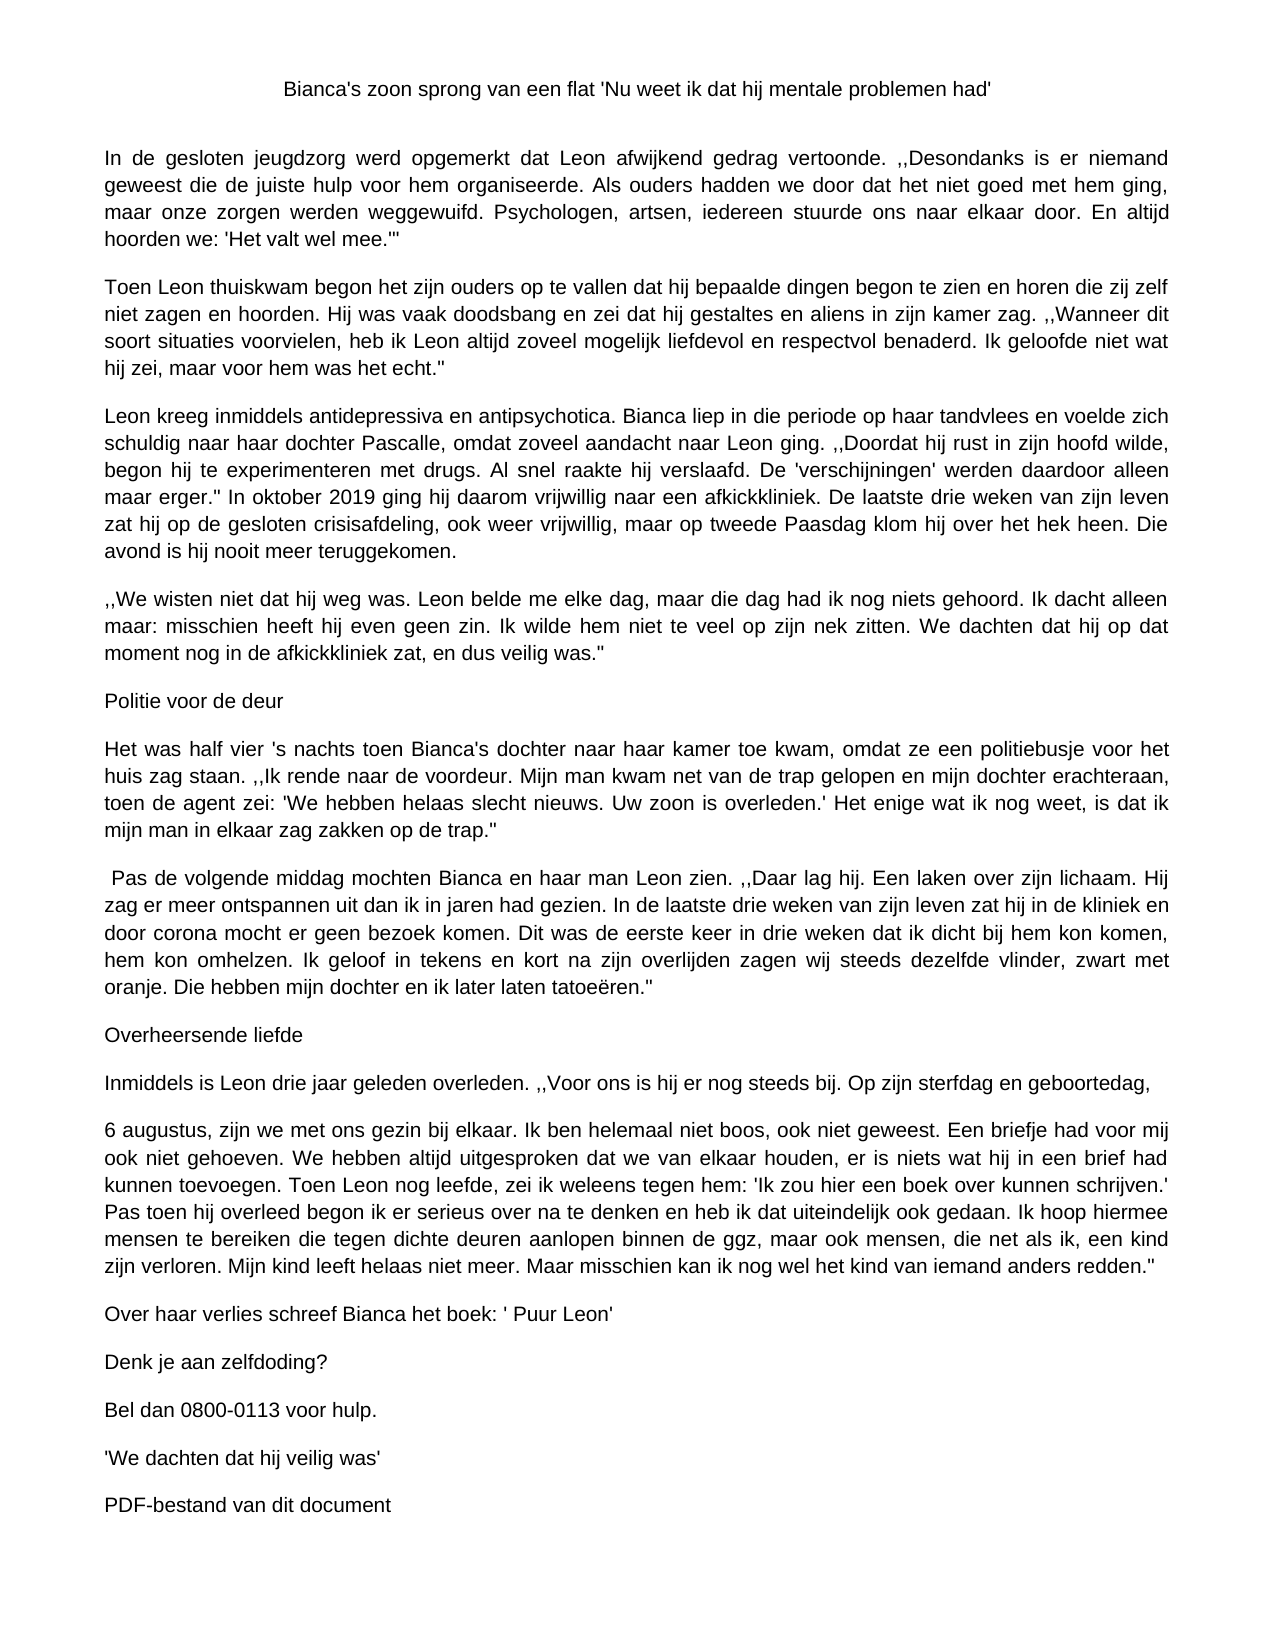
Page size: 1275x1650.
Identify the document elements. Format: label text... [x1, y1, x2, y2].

text Pas de volgende middag mochten Bianca en haar man Leon zien. ,,Daar lag hij. Een laken over zijn lichaam. Hij zag er meer ontspannen uit dan ik in jaren had gezien. In de laatste drie weken van zijn leven zat hij in de kliniek en door corona mocht er geen bezoek komen. Dit was de eerste keer in drie weken dat ik dicht bij hem kon komen, hem kon omhelzen. Ik geloof in tekens en kort na zijn overlijden zagen wij steeds dezelfde vlinder, zwart met oranje. Die hebben mijn dochter en ik later laten tatoeëren." [104, 863, 1171, 998]
text Overheersende liefde [104, 1019, 1171, 1046]
text 6 augustus, zijn we met ons gezin bij elkaar. Ik ben helemaal niet boos, ook niet geweest. Een briefje had voor mij ook niet gehoeven. We hebben altijd uitgesproken dat we van elkaar houden, er is niets wat hij in een brief had kunnen toevoegen. Toen Leon nog leefde, zei ik weleens tegen hem: 'Ik zou hier een boek over kunnen schrijven.' Pas toen hij overleed begon ik er serieus over na te denken en heb ik dat uiteindelijk ook gedaan. Ik hoop hiermee mensen te bereiken die tegen dichte deuren aanlopen binnen de ggz, maar ook mensen, die net als ik, een kind zijn verloren. Mijn kind leeft helaas niet meer. Maar misschien kan ik nog wel het kind van iemand anders redden." [104, 1115, 1171, 1278]
text PDF-bestand van dit document [104, 1490, 1171, 1517]
text Inmiddels is Leon drie jaar geleden overleden. ,,Voor ons is hij er nog steeds bij. Op zijn sterfdag en geboortedag, [104, 1067, 1171, 1094]
text Toen Leon thuiskwam begon het zijn ouders op te vallen dat hij bepaalde dingen begon te zien en horen die zij zelf niet zagen en hoorden. Hij was vaak doodsbang en zei dat hij gestaltes en aliens in zijn kamer zag. ,,Wanneer dit soort situaties voorvielen, heb ik Leon altijd zoveel mogelijk liefdevol en respectvol benaderd. Ik geloofde niet wat hij zei, maar voor hem was het echt." [104, 271, 1171, 380]
text ,,We wisten niet dat hij weg was. Leon belde me elke dag, maar die dag had ik nog niets gehoord. Ik dacht alleen maar: misschien heeft hij even geen zin. Ik wilde hem niet te veel op zijn nek zitten. We dachten dat hij op dat moment nog in de afkickkliniek zat, en dus veilig was." [104, 584, 1171, 665]
text Politie voor de deur [104, 686, 1171, 713]
text Het was half vier 's nachts toen Bianca's dochter naar haar kamer toe kwam, omdat ze een politiebusje voor het huis zag staan. ,,Ik rende naar de voordeur. Mijn man kwam net van de trap gelopen en mijn dochter erachteraan, toen de agent zei: 'We hebben helaas slecht nieuws. Uw zoon is overleden.' Het enige wat ik nog weet, is dat ik mijn man in elkaar zag zakken op de trap." [104, 734, 1171, 842]
text Leon kreeg inmiddels antidepressiva en antipsychotica. Bianca liep in die periode op haar tandvlees en voelde zich schuldig naar haar dochter Pascalle, omdat zoveel aandacht naar Leon ging. ,,Doordat hij rust in zijn hoofd wilde, begon hij te experimenteren met drugs. Al snel raakte hij verslaafd. De 'verschijningen' werden daardoor alleen maar erger." In oktober 2019 ging hij daarom vrijwillig naar een afkickkliniek. De laatste drie weken van zijn leven zat hij op de gesloten crisisafdeling, ook weer vrijwillig, maar op tweede Paasdag klom hij over het hek heen. Die avond is hij nooit meer teruggekomen. [104, 401, 1171, 563]
text In de gesloten jeugdzorg werd opgemerkt dat Leon afwijkend gedrag vertoonde. ,,Desondanks is er niemand geweest die de juiste hulp voor hem organiseerde. Als ouders hadden we door dat het niet goed met hem ging, maar onze zorgen werden weggewuifd. Psychologen, artsen, iedereen stuurde ons naar elkaar door. En altijd hoorden we: 'Het valt wel mee.'" [104, 142, 1171, 251]
text 'We dachten dat hij veilig was' [104, 1442, 1171, 1469]
text Bel dan 0800-0113 voor hulp. [104, 1394, 1171, 1421]
text Over haar verlies schreef Bianca het boek: ' Puur Leon' [104, 1298, 1171, 1326]
text Denk je aan zelfdoding? [104, 1346, 1171, 1373]
